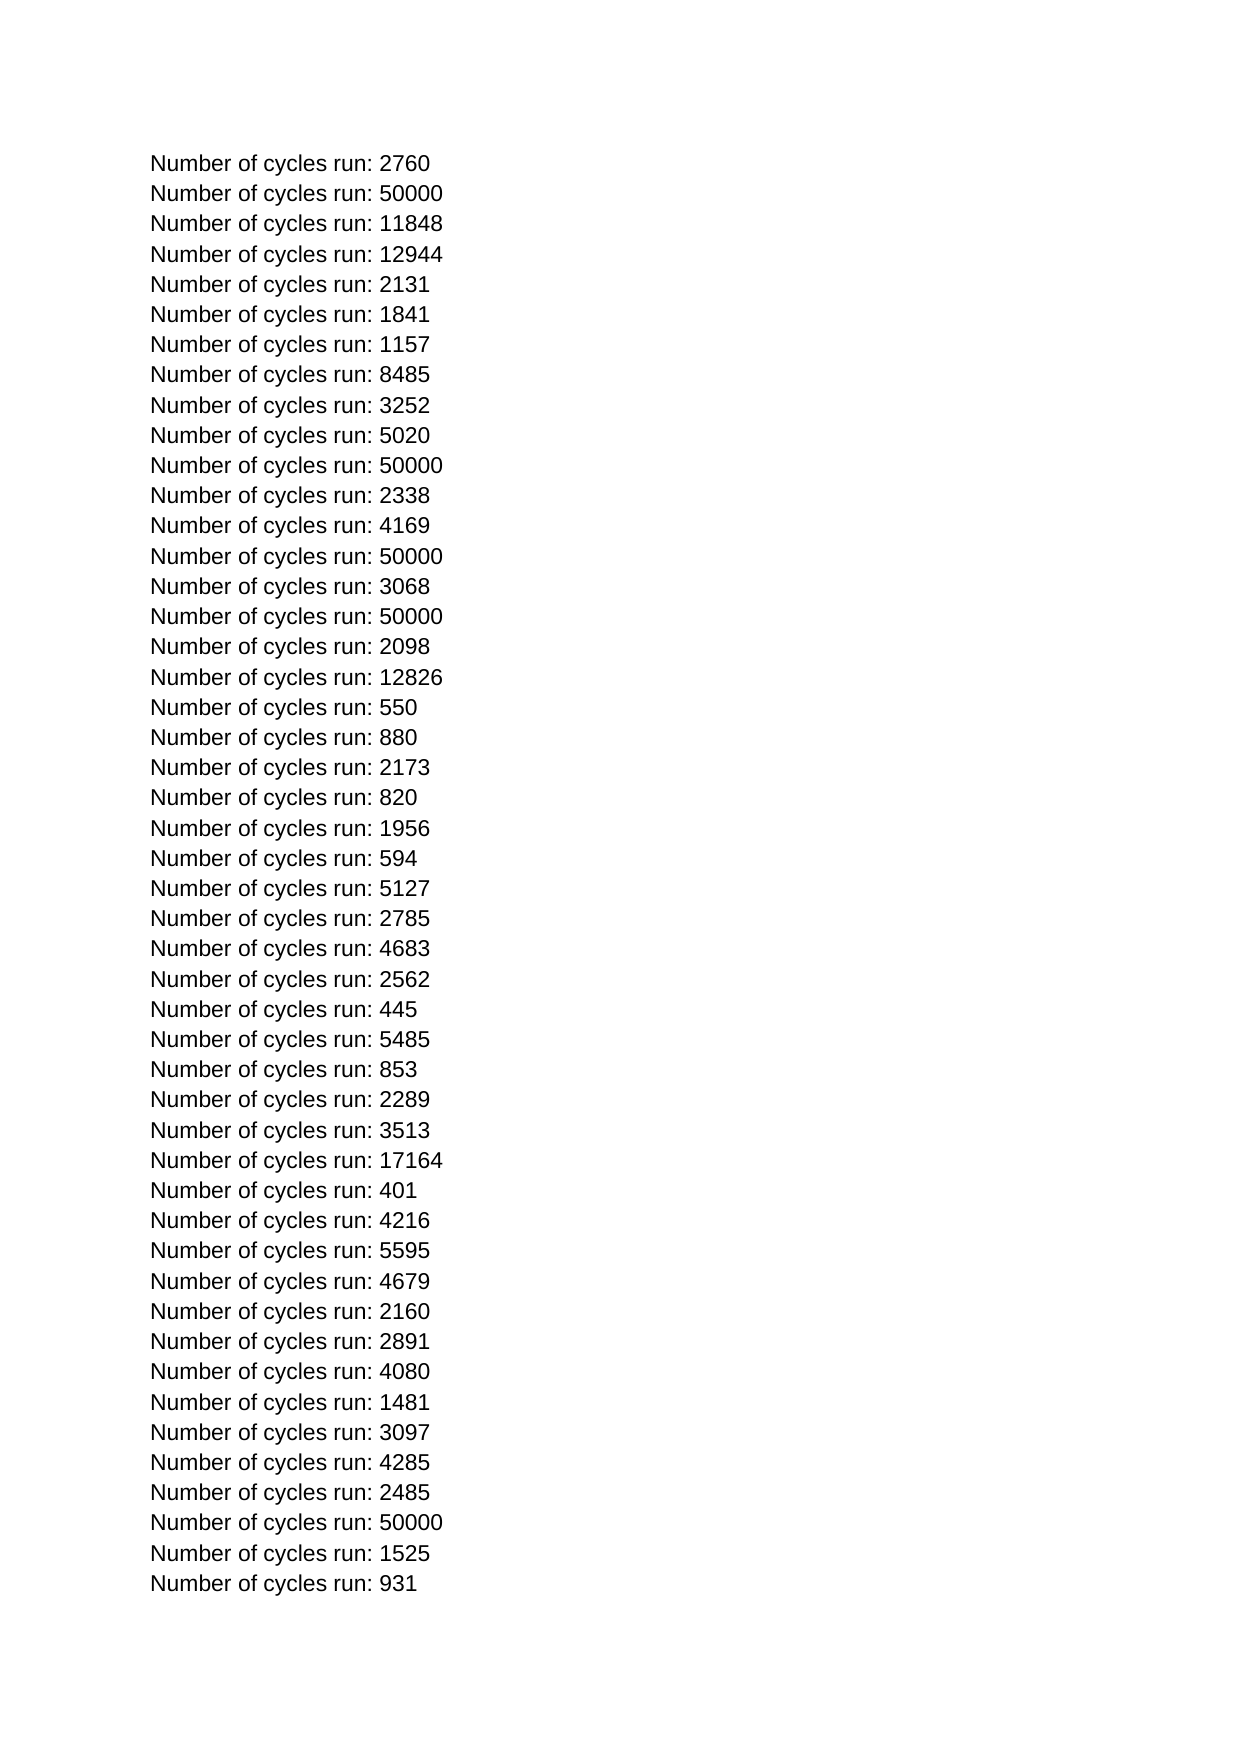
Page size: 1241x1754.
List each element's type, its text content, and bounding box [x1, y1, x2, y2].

text Number of cycles run: 2173 [150, 754, 1090, 781]
text Number of cycles run: 1841 [150, 301, 1090, 327]
text Number of cycles run: 1956 [150, 814, 1090, 841]
text Number of cycles run: 445 [150, 996, 1090, 1022]
text Number of cycles run: 50000 [150, 180, 1090, 207]
text Number of cycles run: 50000 [150, 543, 1090, 569]
text Number of cycles run: 4216 [150, 1207, 1090, 1234]
text Number of cycles run: 2160 [150, 1298, 1090, 1324]
text Number of cycles run: 3513 [150, 1117, 1090, 1143]
text Number of cycles run: 5127 [150, 875, 1090, 901]
text Number of cycles run: 820 [150, 784, 1090, 811]
text Number of cycles run: 50000 [150, 1509, 1090, 1536]
text Number of cycles run: 3252 [150, 392, 1090, 418]
text Number of cycles run: 17164 [150, 1147, 1090, 1173]
text Number of cycles run: 2338 [150, 482, 1090, 509]
text Number of cycles run: 931 [150, 1570, 1090, 1596]
text Number of cycles run: 2289 [150, 1086, 1090, 1113]
text Number of cycles run: 2891 [150, 1328, 1090, 1354]
text Number of cycles run: 4683 [150, 935, 1090, 962]
text Number of cycles run: 1481 [150, 1388, 1090, 1415]
text Number of cycles run: 880 [150, 724, 1090, 750]
text Number of cycles run: 11848 [150, 210, 1090, 237]
text Number of cycles run: 50000 [150, 603, 1090, 629]
text Number of cycles run: 401 [150, 1177, 1090, 1203]
text Number of cycles run: 594 [150, 845, 1090, 871]
text Number of cycles run: 2562 [150, 966, 1090, 992]
text Number of cycles run: 5020 [150, 422, 1090, 448]
text Number of cycles run: 4080 [150, 1358, 1090, 1385]
text Number of cycles run: 550 [150, 694, 1090, 720]
text Number of cycles run: 5595 [150, 1237, 1090, 1264]
text Number of cycles run: 50000 [150, 452, 1090, 478]
text Number of cycles run: 1525 [150, 1539, 1090, 1566]
text Number of cycles run: 12826 [150, 663, 1090, 690]
text Number of cycles run: 2098 [150, 633, 1090, 660]
text Number of cycles run: 4679 [150, 1268, 1090, 1294]
text Number of cycles run: 2485 [150, 1479, 1090, 1506]
text Number of cycles run: 853 [150, 1056, 1090, 1083]
text Number of cycles run: 3097 [150, 1419, 1090, 1445]
text Number of cycles run: 8485 [150, 361, 1090, 388]
text Number of cycles run: 12944 [150, 241, 1090, 267]
text Number of cycles run: 3068 [150, 573, 1090, 599]
text Number of cycles run: 4169 [150, 512, 1090, 539]
text Number of cycles run: 1157 [150, 331, 1090, 358]
text Number of cycles run: 2785 [150, 905, 1090, 932]
text Number of cycles run: 2760 [150, 150, 1090, 176]
text Number of cycles run: 2131 [150, 271, 1090, 297]
text Number of cycles run: 5485 [150, 1026, 1090, 1052]
text Number of cycles run: 4285 [150, 1449, 1090, 1475]
